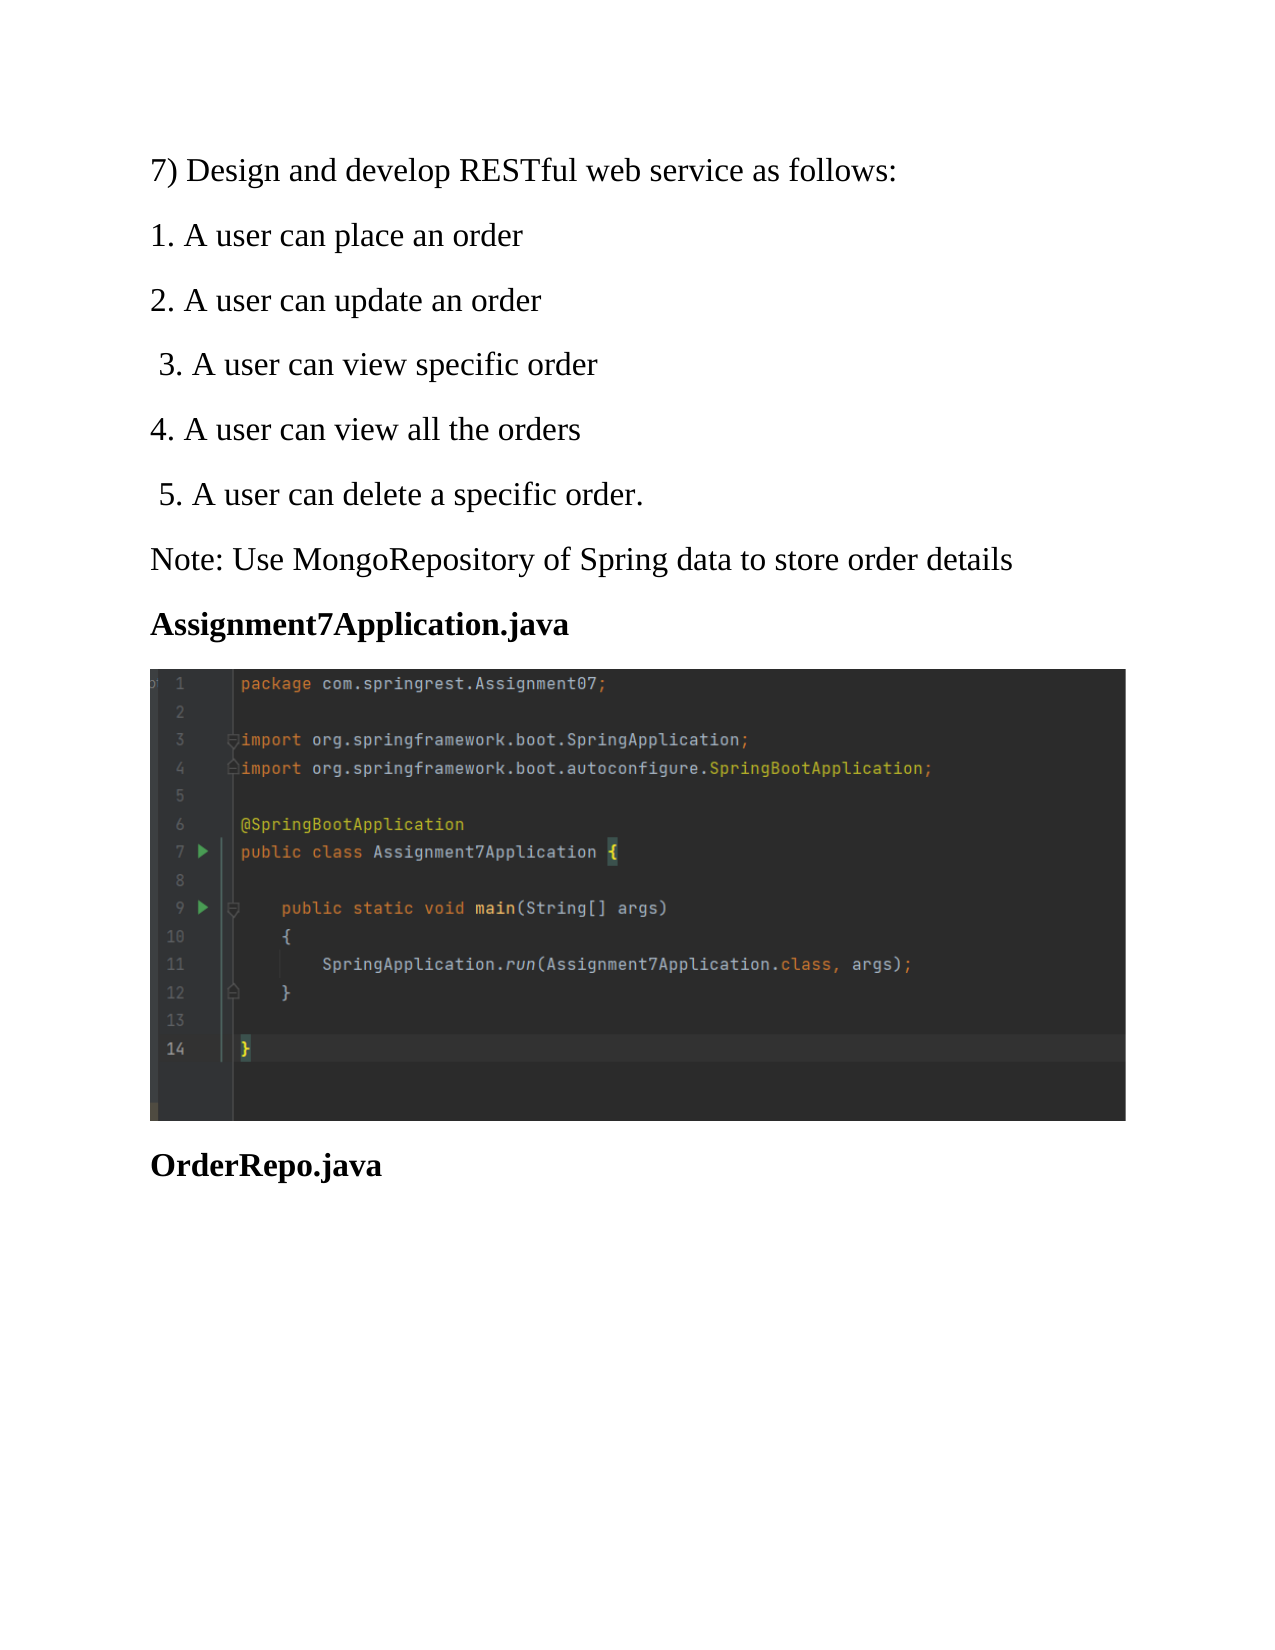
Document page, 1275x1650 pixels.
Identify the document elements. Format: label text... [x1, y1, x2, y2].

text 1. A user can place an order [150, 215, 1125, 253]
text 2. A user can update an order [150, 280, 1125, 318]
text 5. A user can delete a specific order. [150, 474, 1125, 513]
text OrderRepo.java [150, 1145, 1125, 1184]
text 7) Design and develop RESTful web service as follows: [150, 150, 1125, 188]
text 3. A user can view specific order [150, 345, 1125, 383]
text Note: Use MongoRepository of Spring data to store order details [150, 539, 1125, 578]
text 4. A user can view all the orders [150, 409, 1125, 448]
text Assignment7Application.java [150, 604, 1125, 643]
picture [150, 669, 1126, 1121]
